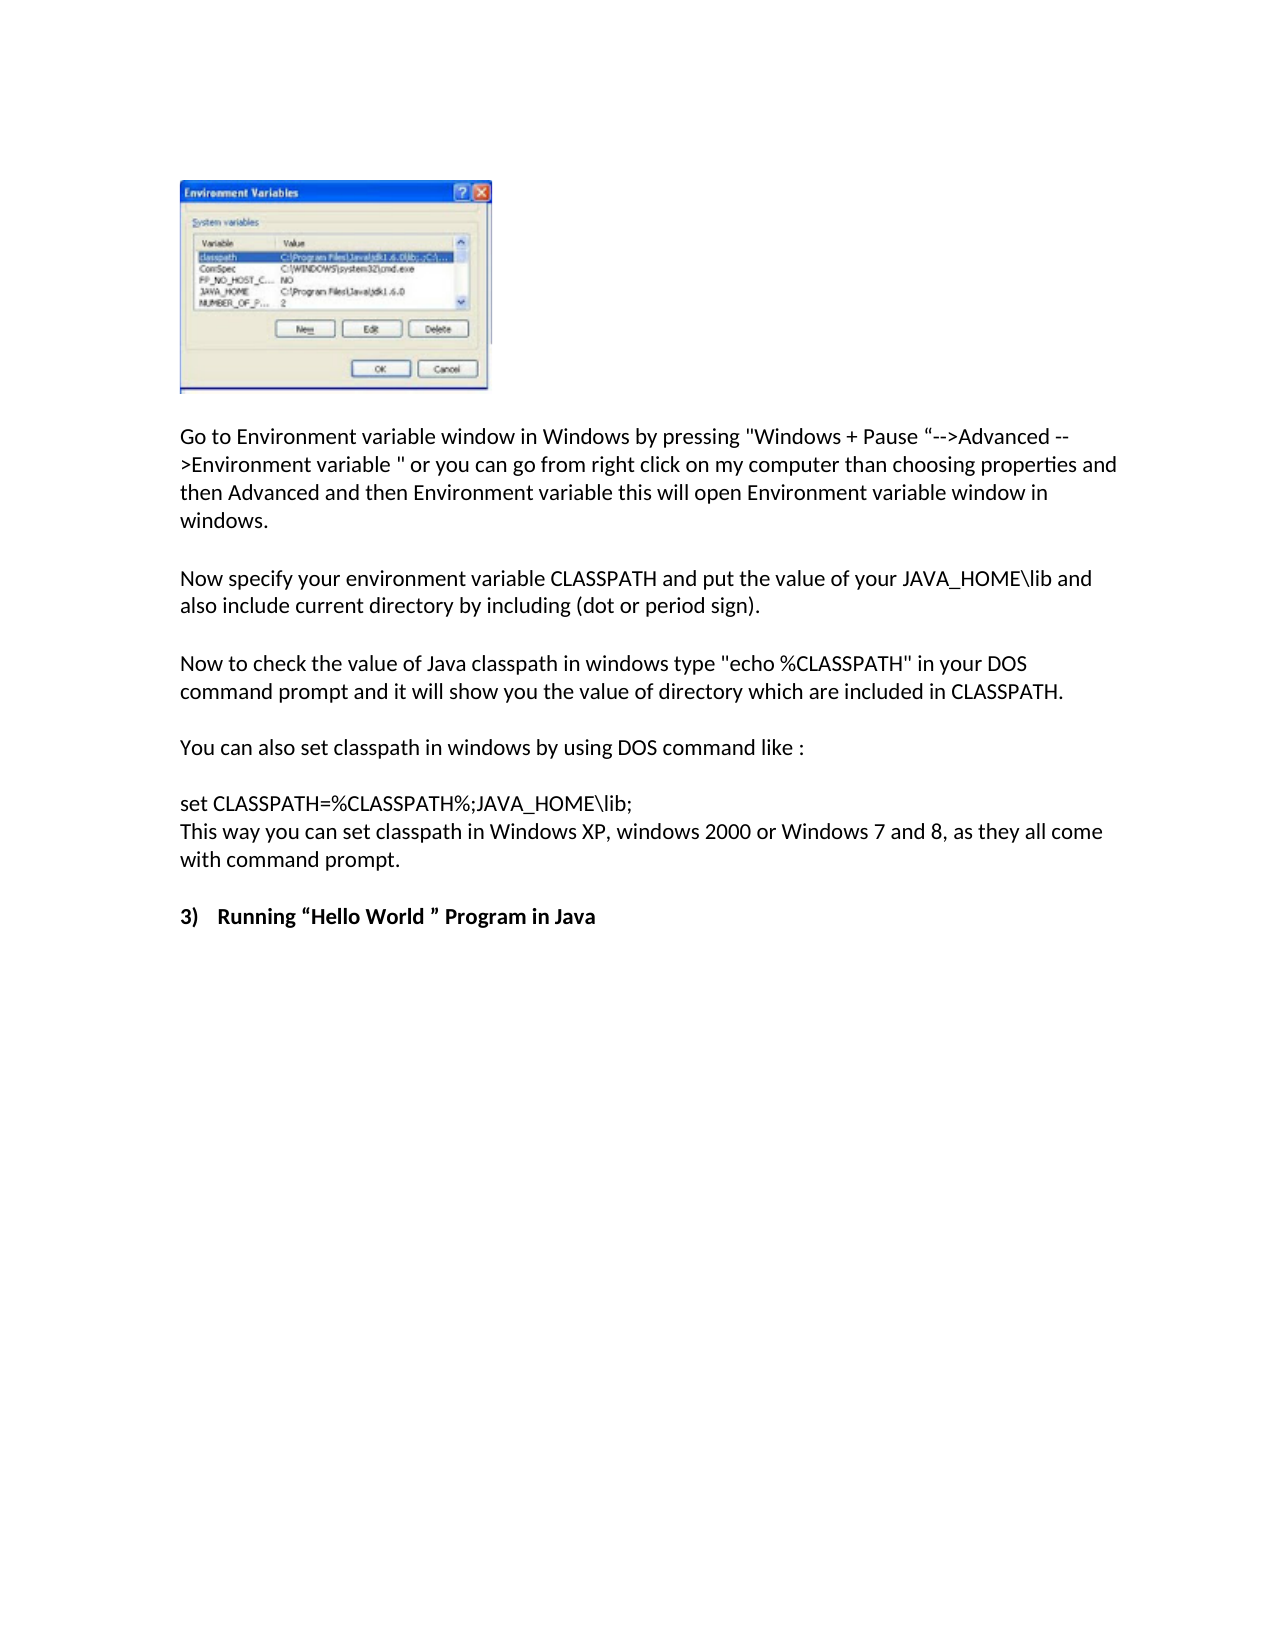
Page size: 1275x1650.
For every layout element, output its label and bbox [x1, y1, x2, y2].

picture [179, 180, 493, 394]
table_cell [141, 150, 1125, 1431]
